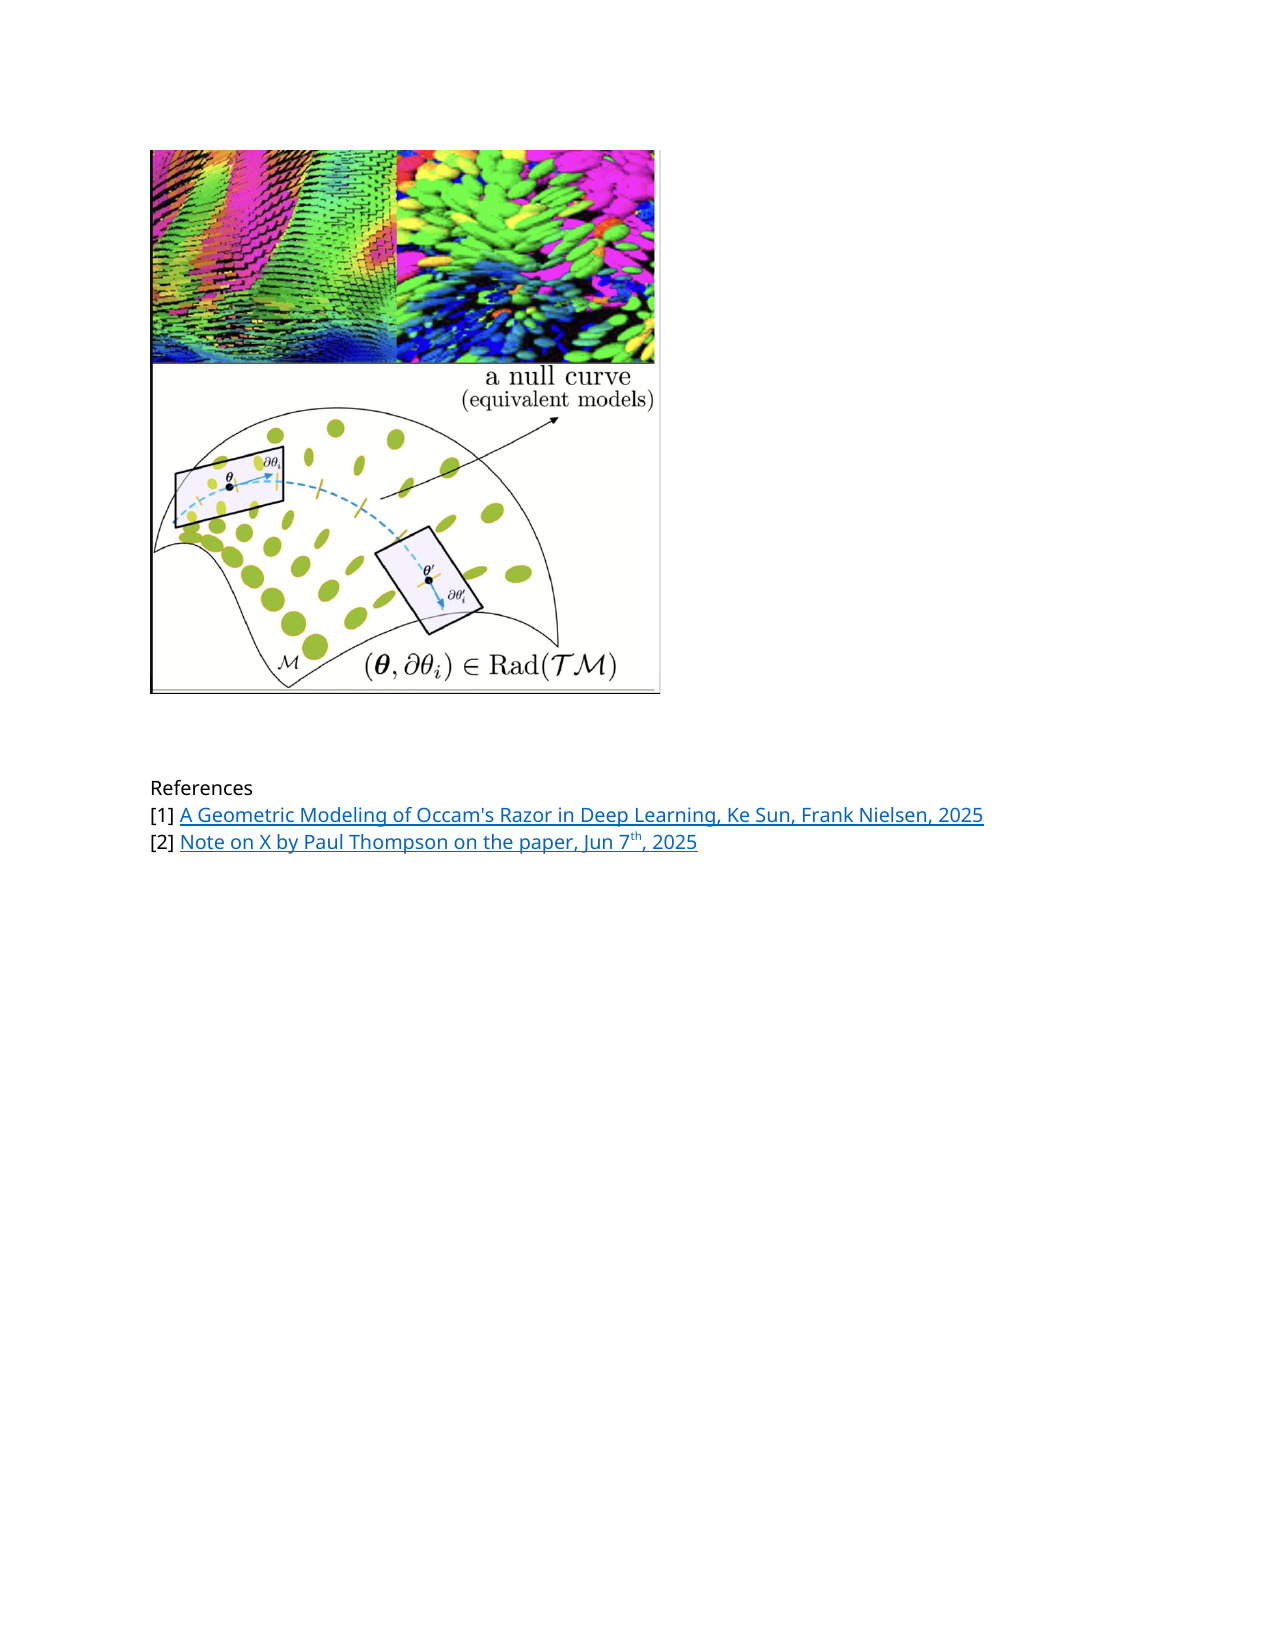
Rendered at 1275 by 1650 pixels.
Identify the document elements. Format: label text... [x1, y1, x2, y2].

picture [150, 150, 661, 694]
text [2] Note on X by Paul Thompson on the paper, Jun 7th, 2025 [150, 828, 1125, 855]
text References [150, 774, 1125, 801]
text [1] A Geometric Modeling of Occam's Razor in Deep Learning, Ke Sun, Frank Nielsen, 2025 [150, 801, 1125, 828]
